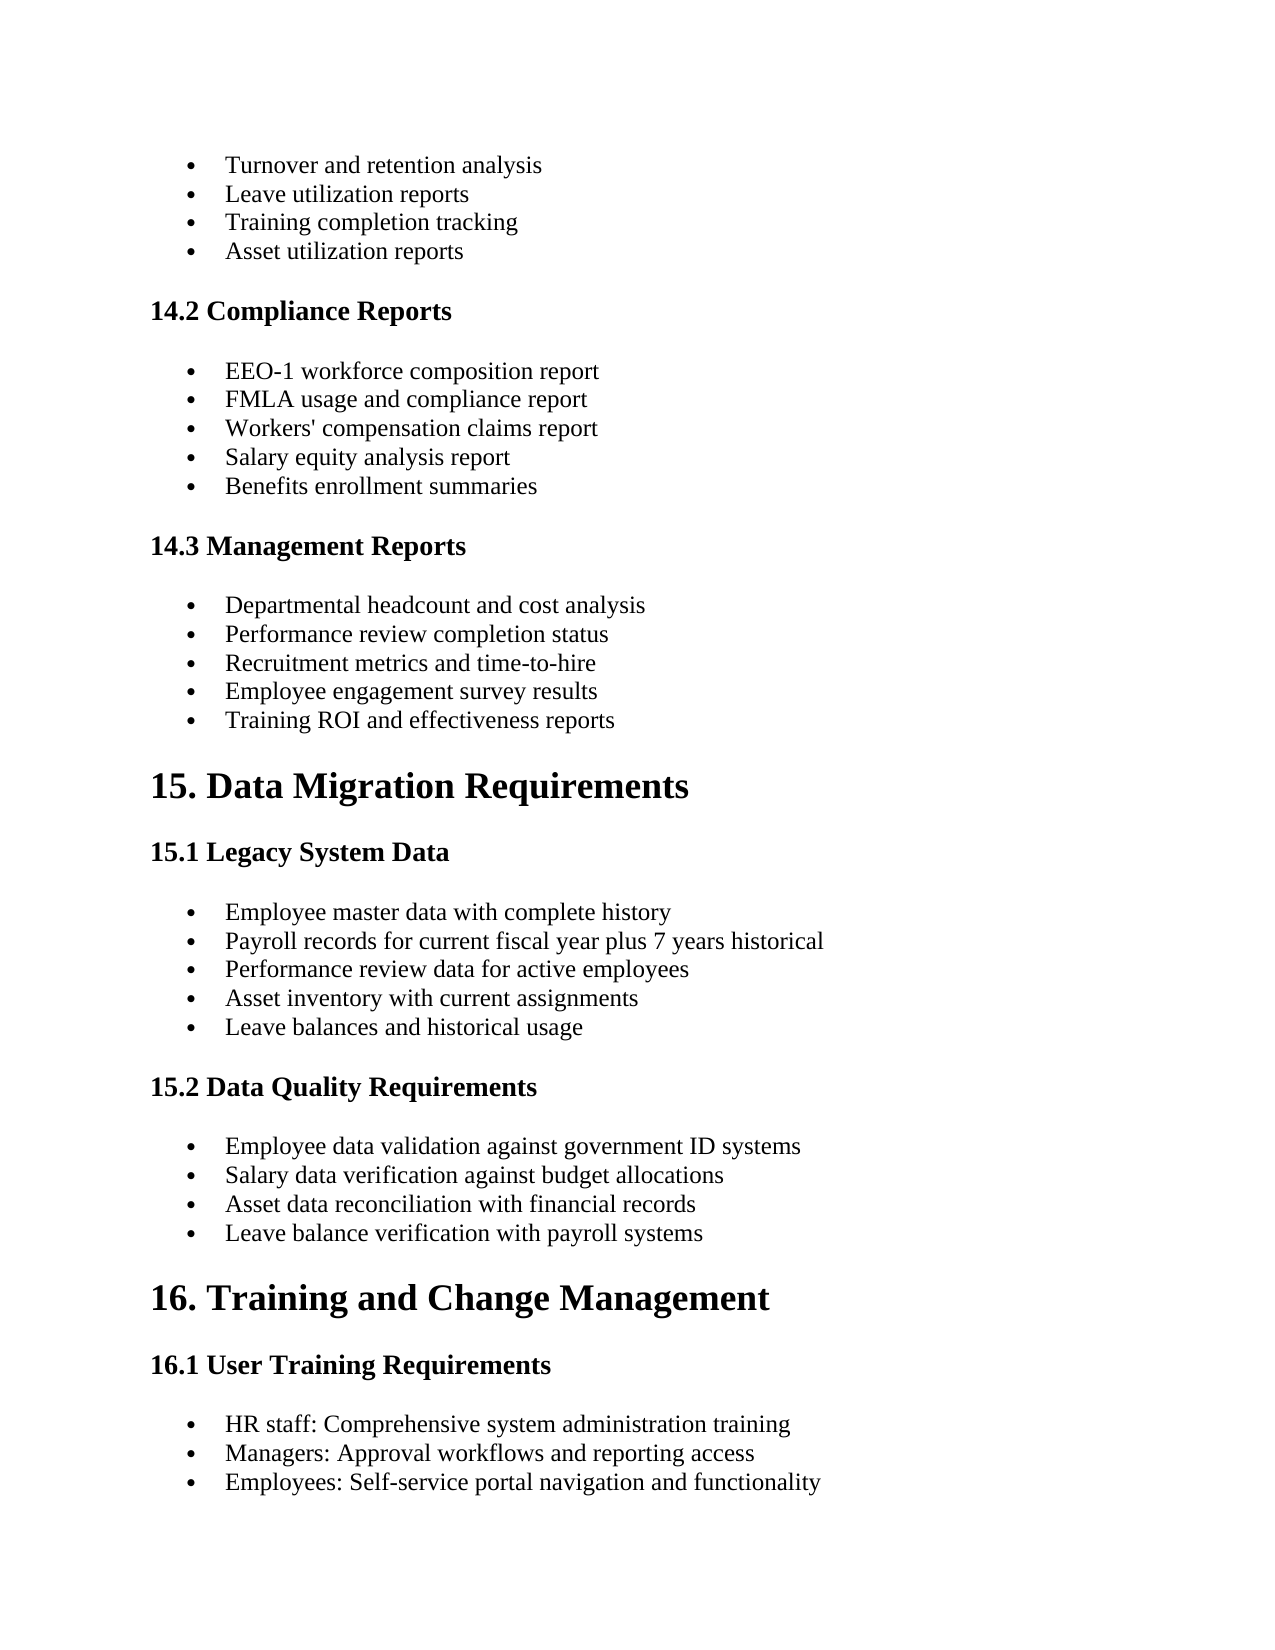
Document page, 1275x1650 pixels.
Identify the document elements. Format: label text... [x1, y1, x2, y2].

list Payroll records for current fiscal year plus 7 years historical [187, 926, 1125, 954]
list Workers' compensation claims report [187, 413, 1125, 442]
text 16.1 User Training Requirements [150, 1348, 1125, 1380]
list Performance review completion status [187, 619, 1125, 648]
list Training ROI and effectiveness reports [187, 705, 1125, 734]
list Employees: Self-service portal navigation and functionality [187, 1467, 1125, 1496]
list EEO-1 workforce composition report [187, 356, 1125, 384]
list Benefits enrollment summaries [187, 471, 1125, 499]
list Recruitment metrics and time-to-hire [187, 648, 1125, 676]
list Salary data verification against budget allocations [187, 1160, 1125, 1189]
list Performance review data for active employees [187, 954, 1125, 983]
list Training completion tracking [187, 207, 1125, 236]
text 14.2 Compliance Reports [150, 294, 1125, 327]
list Departmental headcount and cost analysis [187, 590, 1125, 619]
list Managers: Approval workflows and reporting access [187, 1438, 1125, 1467]
list Leave balances and historical usage [187, 1012, 1125, 1041]
list Employee engagement survey results [187, 676, 1125, 705]
text 15.2 Data Quality Requirements [150, 1070, 1125, 1102]
list Employee data validation against government ID systems [187, 1131, 1125, 1160]
list Asset data reconciliation with financial records [187, 1189, 1125, 1218]
list Asset utilization reports [187, 236, 1125, 265]
list Turnover and retention analysis [187, 150, 1125, 179]
list Asset inventory with current assignments [187, 983, 1125, 1012]
text 15. Data Migration Requirements [150, 763, 1125, 806]
list Employee master data with complete history [187, 897, 1125, 926]
list FMLA usage and compliance report [187, 384, 1125, 413]
list Salary equity analysis report [187, 442, 1125, 471]
text 14.3 Management Reports [150, 529, 1125, 561]
list Leave balance verification with payroll systems [187, 1218, 1125, 1246]
list HR staff: Comprehensive system administration training [187, 1409, 1125, 1438]
text 15.1 Legacy System Data [150, 835, 1125, 868]
list Leave utilization reports [187, 179, 1125, 207]
text 16. Training and Change Management [150, 1276, 1125, 1319]
